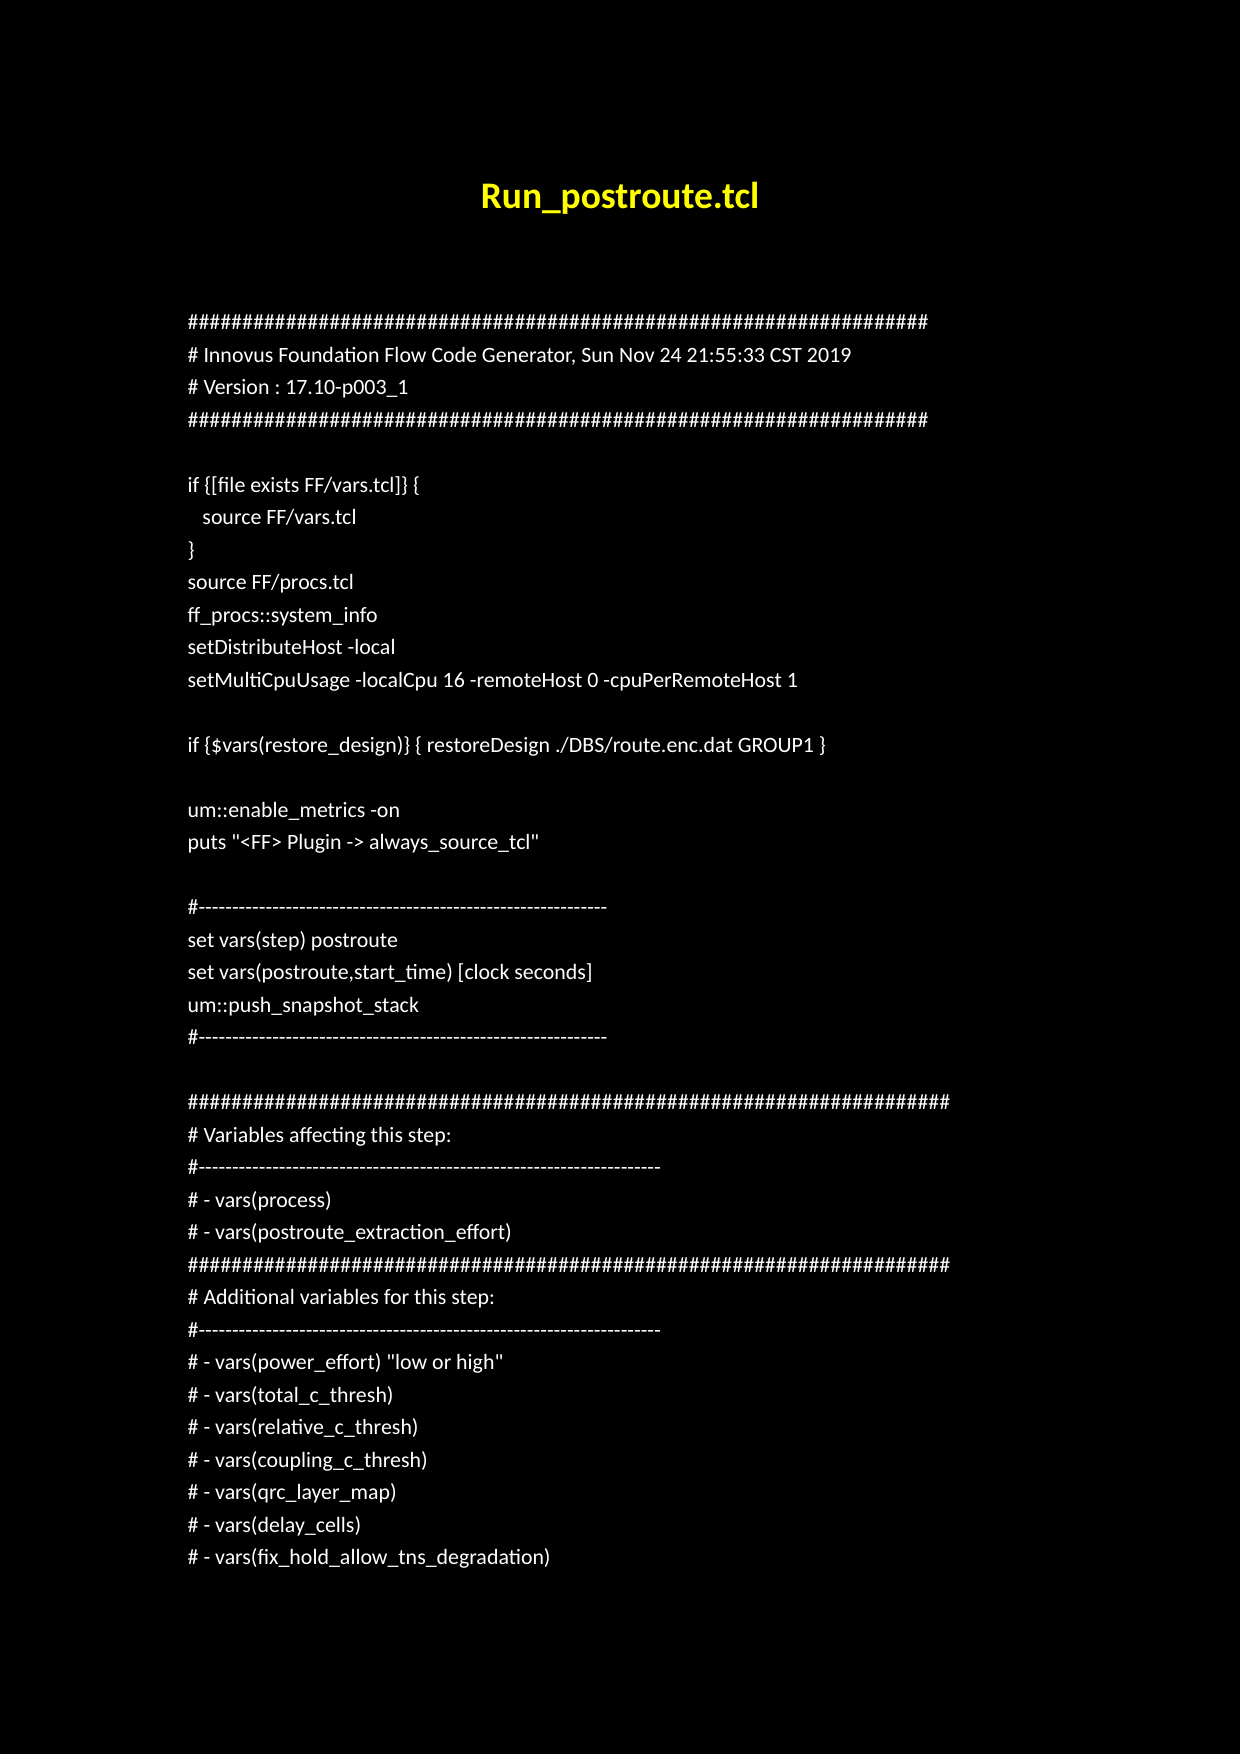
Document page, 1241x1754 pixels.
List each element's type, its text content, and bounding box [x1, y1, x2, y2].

text um::push_snapshot_stack [187, 988, 1053, 1020]
text ff_procs::system_info [187, 598, 1053, 630]
text # - vars(relative_c_thresh) [187, 1410, 1053, 1443]
text #------------------------------------------------------------- [187, 1020, 1053, 1053]
text # - vars(power_effort) "low or high" [187, 1345, 1053, 1378]
text ###################################################################### [187, 1085, 1053, 1118]
text # - vars(coupling_c_thresh) [187, 1443, 1053, 1475]
text # - vars(qrc_layer_map) [187, 1475, 1053, 1508]
text # Additional variables for this step: [187, 1280, 1053, 1313]
text puts "<FF> Plugin -> always_source_tcl" [187, 825, 1053, 858]
text # - vars(postroute_extraction_effort) [187, 1215, 1053, 1248]
text um::enable_metrics -on [187, 793, 1053, 825]
text #--------------------------------------------------------------------- [187, 1150, 1053, 1183]
text # - vars(delay_cells) [187, 1508, 1053, 1540]
text #################################################################### [187, 305, 1053, 338]
text if {[file exists FF/vars.tcl]} { [187, 468, 1053, 500]
text ###################################################################### [187, 1248, 1053, 1280]
text setMultiCpuUsage -localCpu 16 -remoteHost 0 -cpuPerRemoteHost 1 [187, 663, 1053, 695]
text set vars(step) postroute [187, 923, 1053, 955]
text # - vars(process) [187, 1183, 1053, 1215]
text # - vars(fix_hold_allow_tns_degradation) [187, 1540, 1053, 1573]
text #################################################################### [187, 403, 1053, 435]
text setDistributeHost -local [187, 630, 1053, 663]
text source FF/procs.tcl [187, 565, 1053, 598]
text } [187, 533, 1053, 565]
text # Innovus Foundation Flow Code Generator, Sun Nov 24 21:55:33 CST 2019 [187, 338, 1053, 370]
text source FF/vars.tcl [187, 500, 1053, 533]
text #------------------------------------------------------------- [187, 890, 1053, 923]
text # - vars(total_c_thresh) [187, 1378, 1053, 1410]
text #--------------------------------------------------------------------- [187, 1313, 1053, 1345]
text Run_postroute.tcl [187, 162, 1053, 227]
text # Version : 17.10-p003_1 [187, 370, 1053, 403]
text if {$vars(restore_design)} { restoreDesign ./DBS/route.enc.dat GROUP1 } [187, 728, 1053, 760]
text # Variables affecting this step: [187, 1118, 1053, 1150]
text set vars(postroute,start_time) [clock seconds] [187, 955, 1053, 988]
